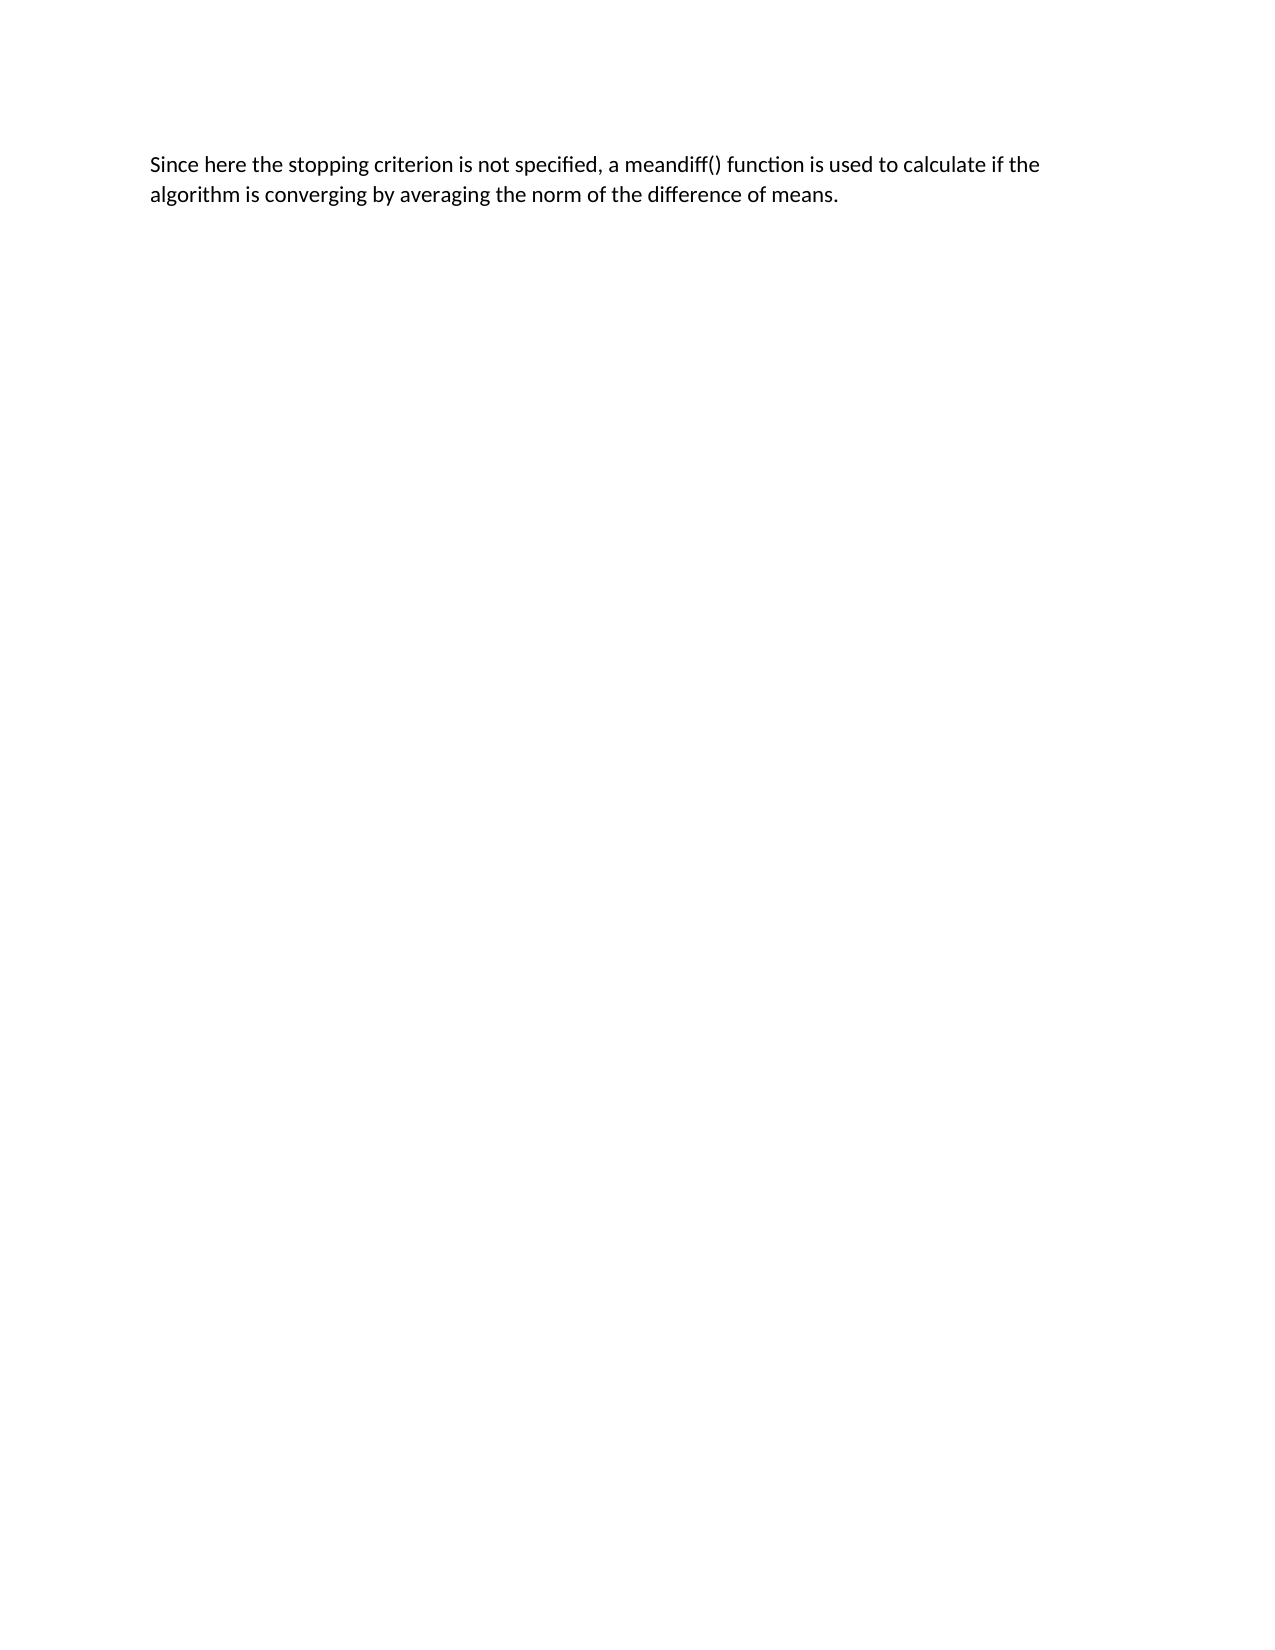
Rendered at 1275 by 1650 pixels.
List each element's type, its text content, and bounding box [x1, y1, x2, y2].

text Since here the stopping criterion is not specified, a meandiff() function is used to calculate if the algorithm is converging by averaging the norm of the difference of means. [150, 150, 1125, 208]
